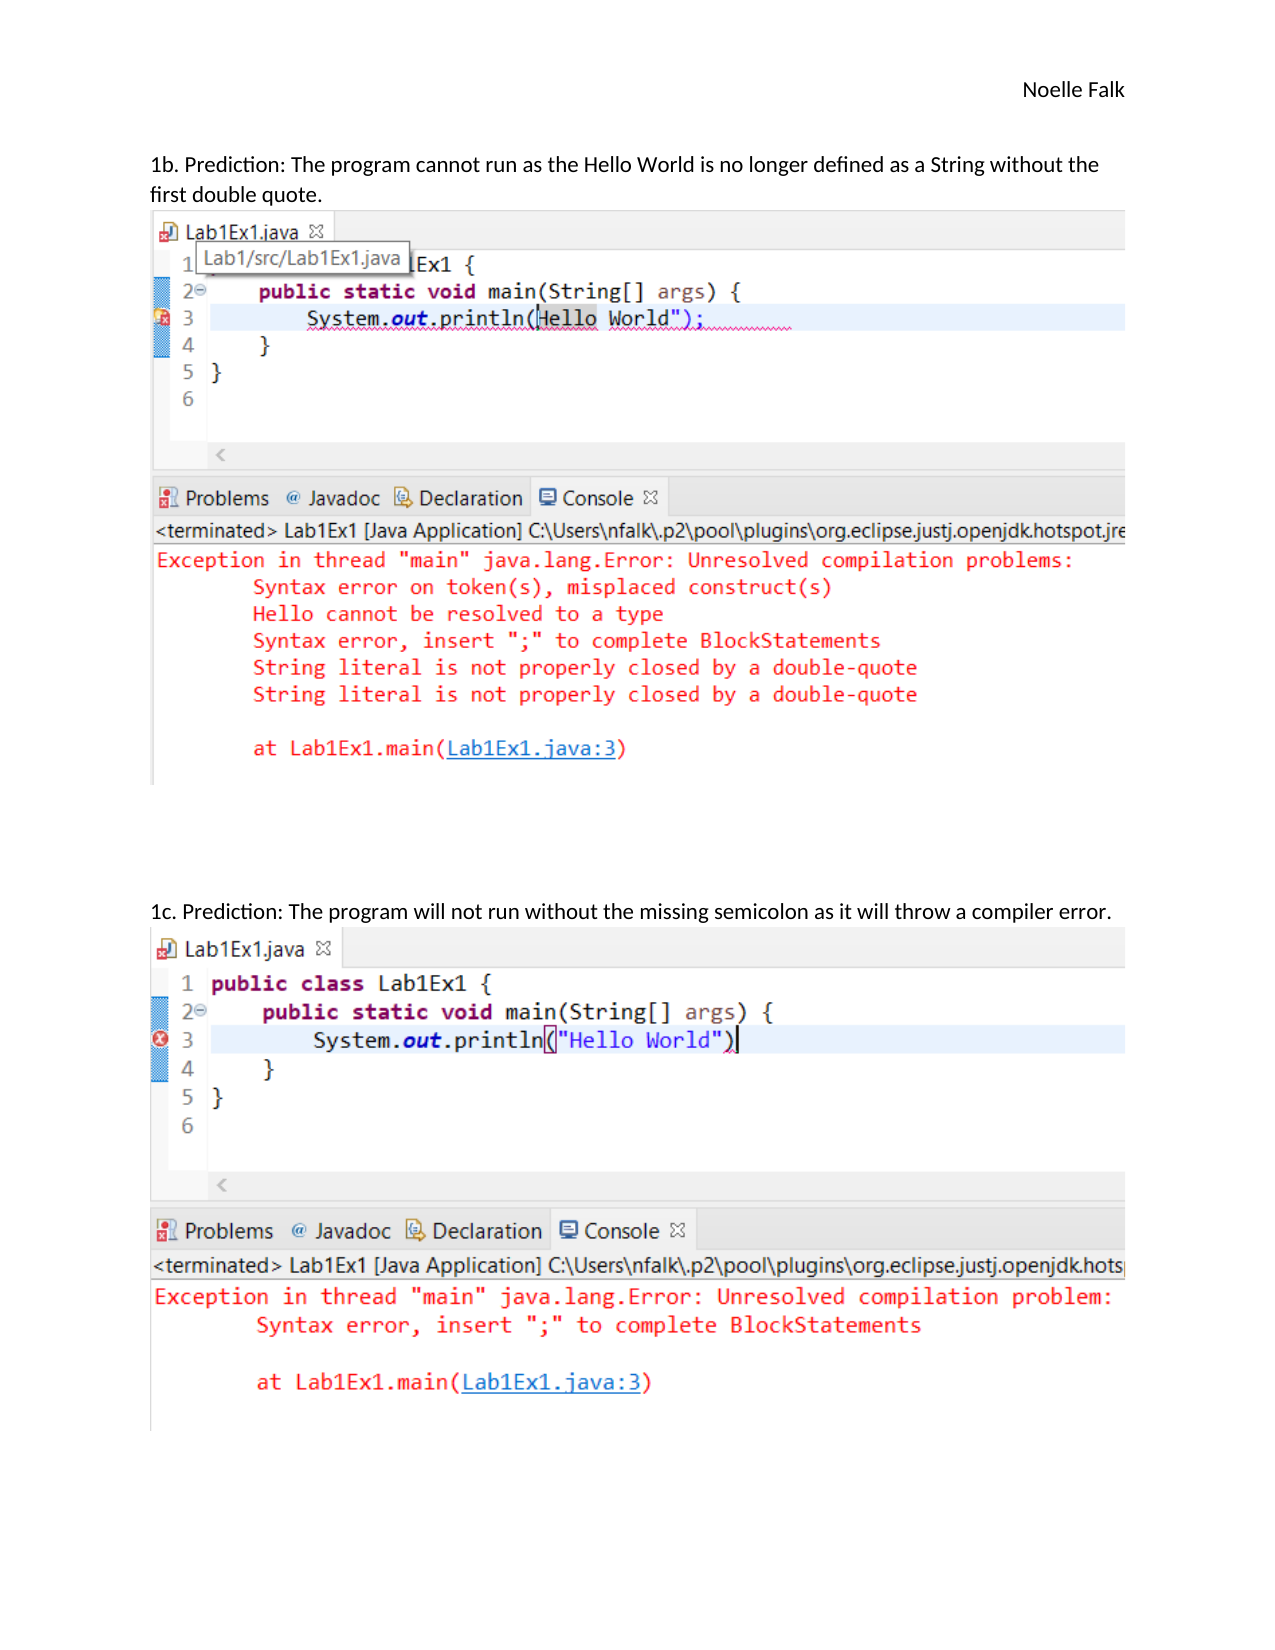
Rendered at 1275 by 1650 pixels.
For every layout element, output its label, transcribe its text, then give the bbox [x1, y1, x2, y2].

picture [150, 927, 1125, 1431]
text 1c. Prediction: The program will not run without the missing semicolon as it will throw a compiler error. [150, 897, 1125, 927]
picture [150, 210, 1125, 785]
text 1b. Prediction: The program cannot run as the Hello World is no longer defined as a String without the first double quote. [150, 150, 1125, 210]
